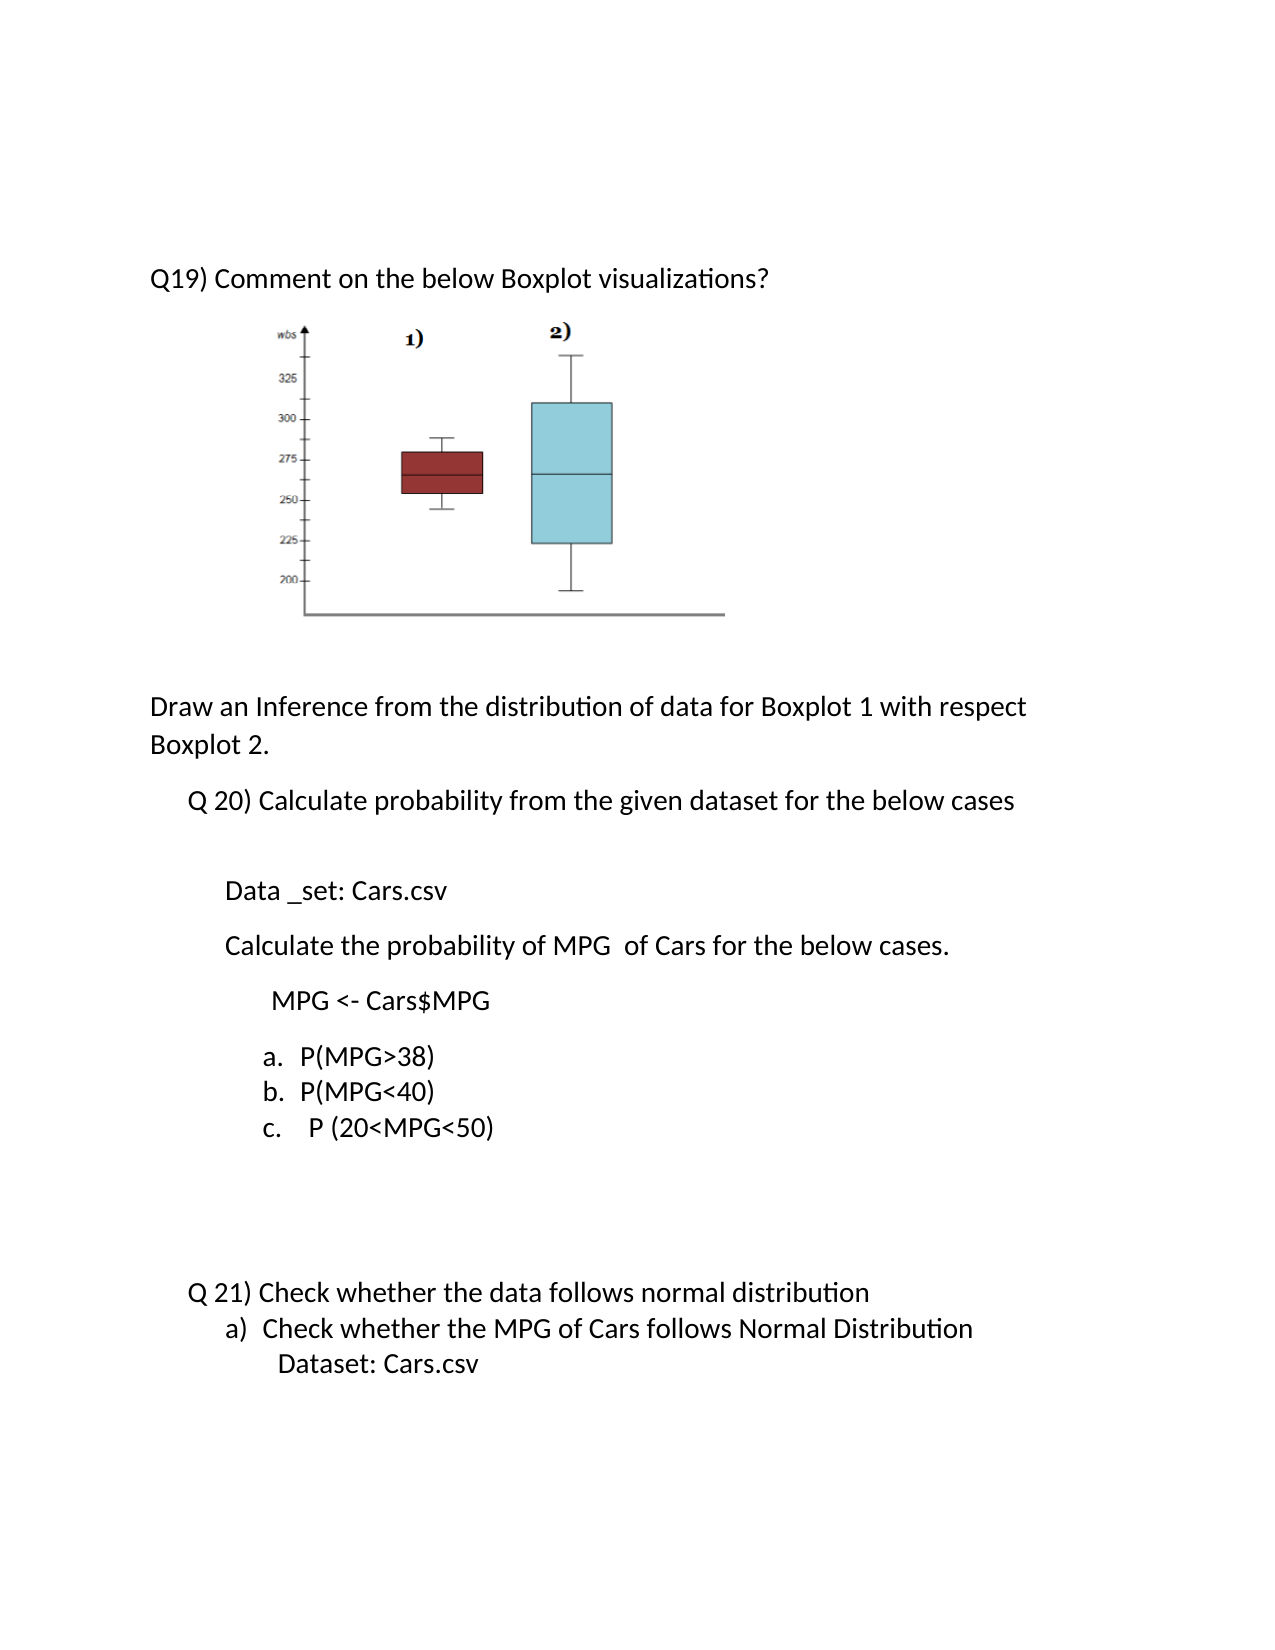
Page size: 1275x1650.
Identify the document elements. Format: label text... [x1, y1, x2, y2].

text Dataset: Cars.csv [225, 1345, 1125, 1381]
picture [150, 315, 728, 669]
text c. P (20<MPG<50) [262, 1109, 1125, 1144]
text Q 21) Check whether the data follows normal distribution [187, 1274, 1125, 1310]
text Draw an Inference from the distribution of data for Boxplot 1 with respect Boxplot 2. [150, 688, 1125, 762]
text Q19) Comment on the below Boxplot visualizations? [150, 260, 1125, 296]
list Check whether the MPG of Cars follows Normal Distribution [225, 1310, 1125, 1345]
text Data _set: Cars.csv [225, 872, 1125, 908]
text Calculate the probability of MPG of Cars for the below cases. [225, 927, 1125, 963]
text Q 20) Calculate probability from the given dataset for the below cases [187, 782, 1125, 817]
text MPG <- Cars$MPG [225, 982, 1125, 1018]
list P(MPG>38) [262, 1038, 1125, 1073]
list P(MPG<40) [262, 1073, 1125, 1109]
